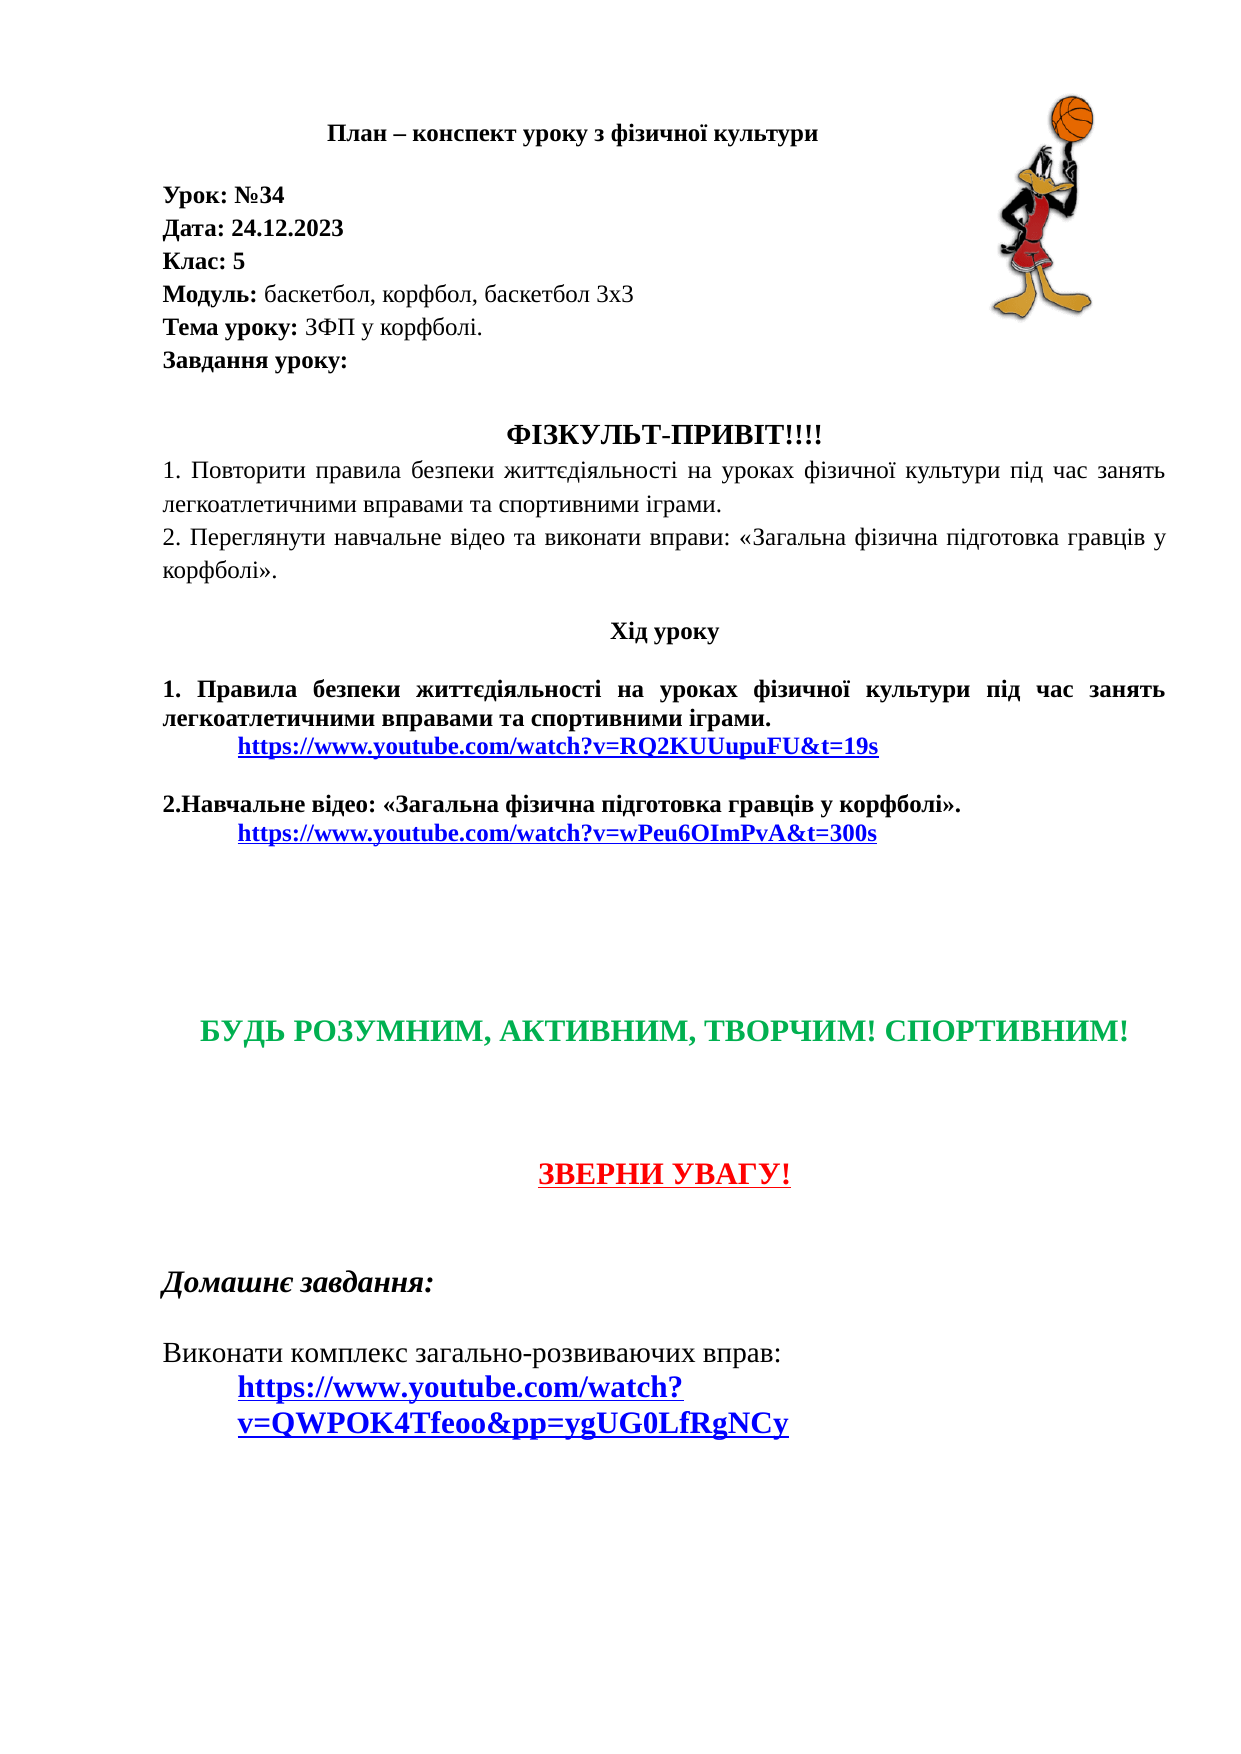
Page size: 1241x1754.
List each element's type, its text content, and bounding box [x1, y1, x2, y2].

text Урок: №34 [162, 180, 926, 209]
text Виконати комплекс загально-розвиваючих вправ: [162, 1335, 1167, 1369]
text 2. Переглянути навчальне відео та виконати вправи: «Загальна фізична підготовка гравців у корфболі». [162, 522, 1167, 583]
picture [926, 86, 1168, 364]
text Хід уроку [162, 616, 1167, 645]
text 1. Повторити правила безпеки життєдіяльності на уроках фізичної культури під час занять легкоатлетичними вправами та спортивними іграми. [162, 456, 1167, 517]
text 2.Навчальне відео: «Загальна фізична підготовка гравців у корфболі». [162, 789, 1167, 818]
text Клас: 5 [162, 246, 926, 275]
text План – конспект уроку з фізичної культури [237, 118, 926, 147]
text Завдання уроку: [162, 346, 1167, 374]
text Домашнє завдання: [162, 1263, 1167, 1299]
text https://www.youtube.com/watch?v=QWPOK4Tfeoo&pp=ygUG0LfRgNCy [237, 1369, 1167, 1441]
text БУДЬ РОЗУМНИМ, АКТИВНИМ, ТВОРЧИМ! СПОРТИВНИМ! [162, 1012, 1167, 1048]
text Модуль: баскетбол, корфбол, баскетбол 3х3 [162, 279, 926, 308]
text ЗВЕРНИ УВАГУ! [162, 1156, 1167, 1191]
text Дата: 24.12.2023 [162, 213, 926, 242]
text https://www.youtube.com/watch?v=wPeu6OImPvA&t=300s [237, 818, 1167, 846]
text 1. Правила безпеки життєдіяльності на уроках фізичної культури під час занять легкоатлетичними вправами та спортивними іграми. [162, 674, 1167, 731]
text https://www.youtube.com/watch?v=RQ2KUUupuFU&t=19s [237, 731, 1167, 760]
text Тема уроку: ЗФП у корфболі. [162, 312, 926, 341]
text ФІЗКУЛЬТ-ПРИВІТ!!!! [162, 417, 1167, 451]
